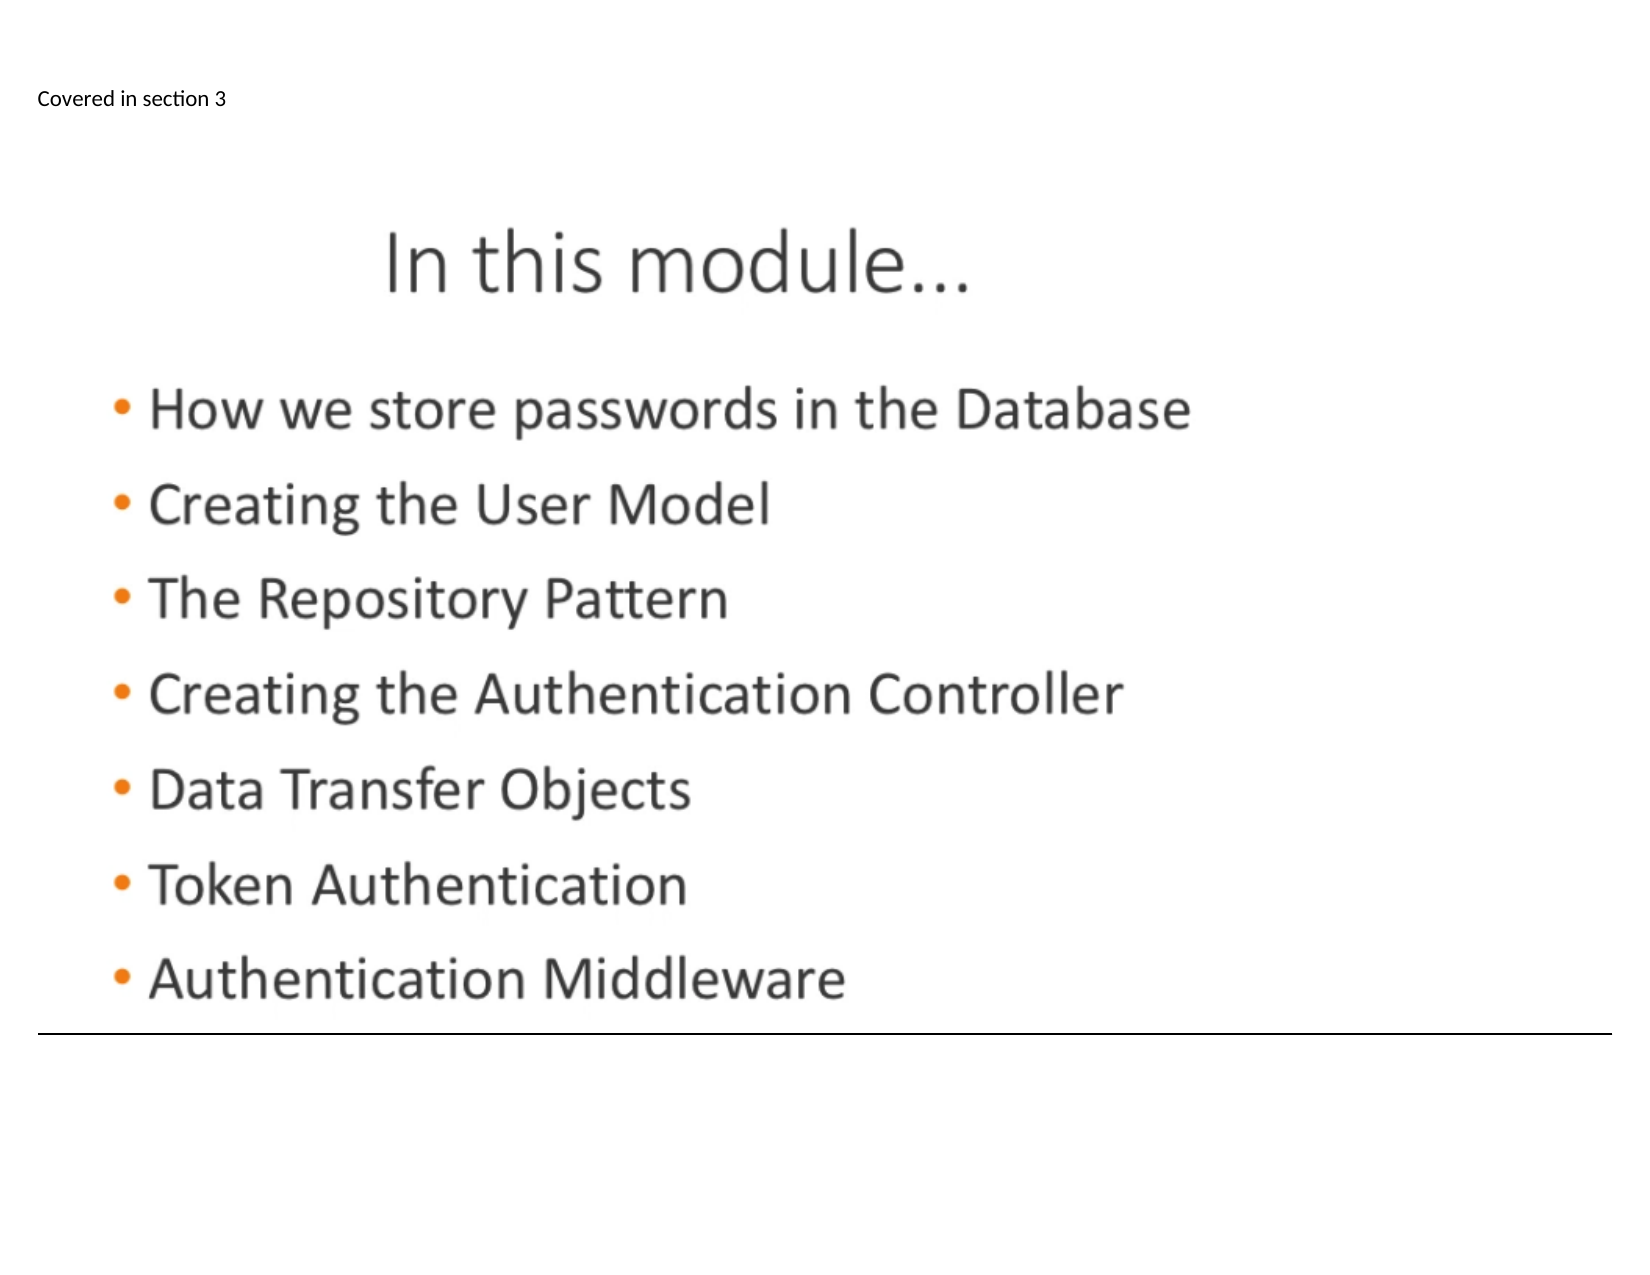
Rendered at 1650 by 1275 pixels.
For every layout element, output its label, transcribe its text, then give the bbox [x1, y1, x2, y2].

picture [37, 178, 1199, 1032]
text Covered in section 3 [37, 84, 1612, 112]
